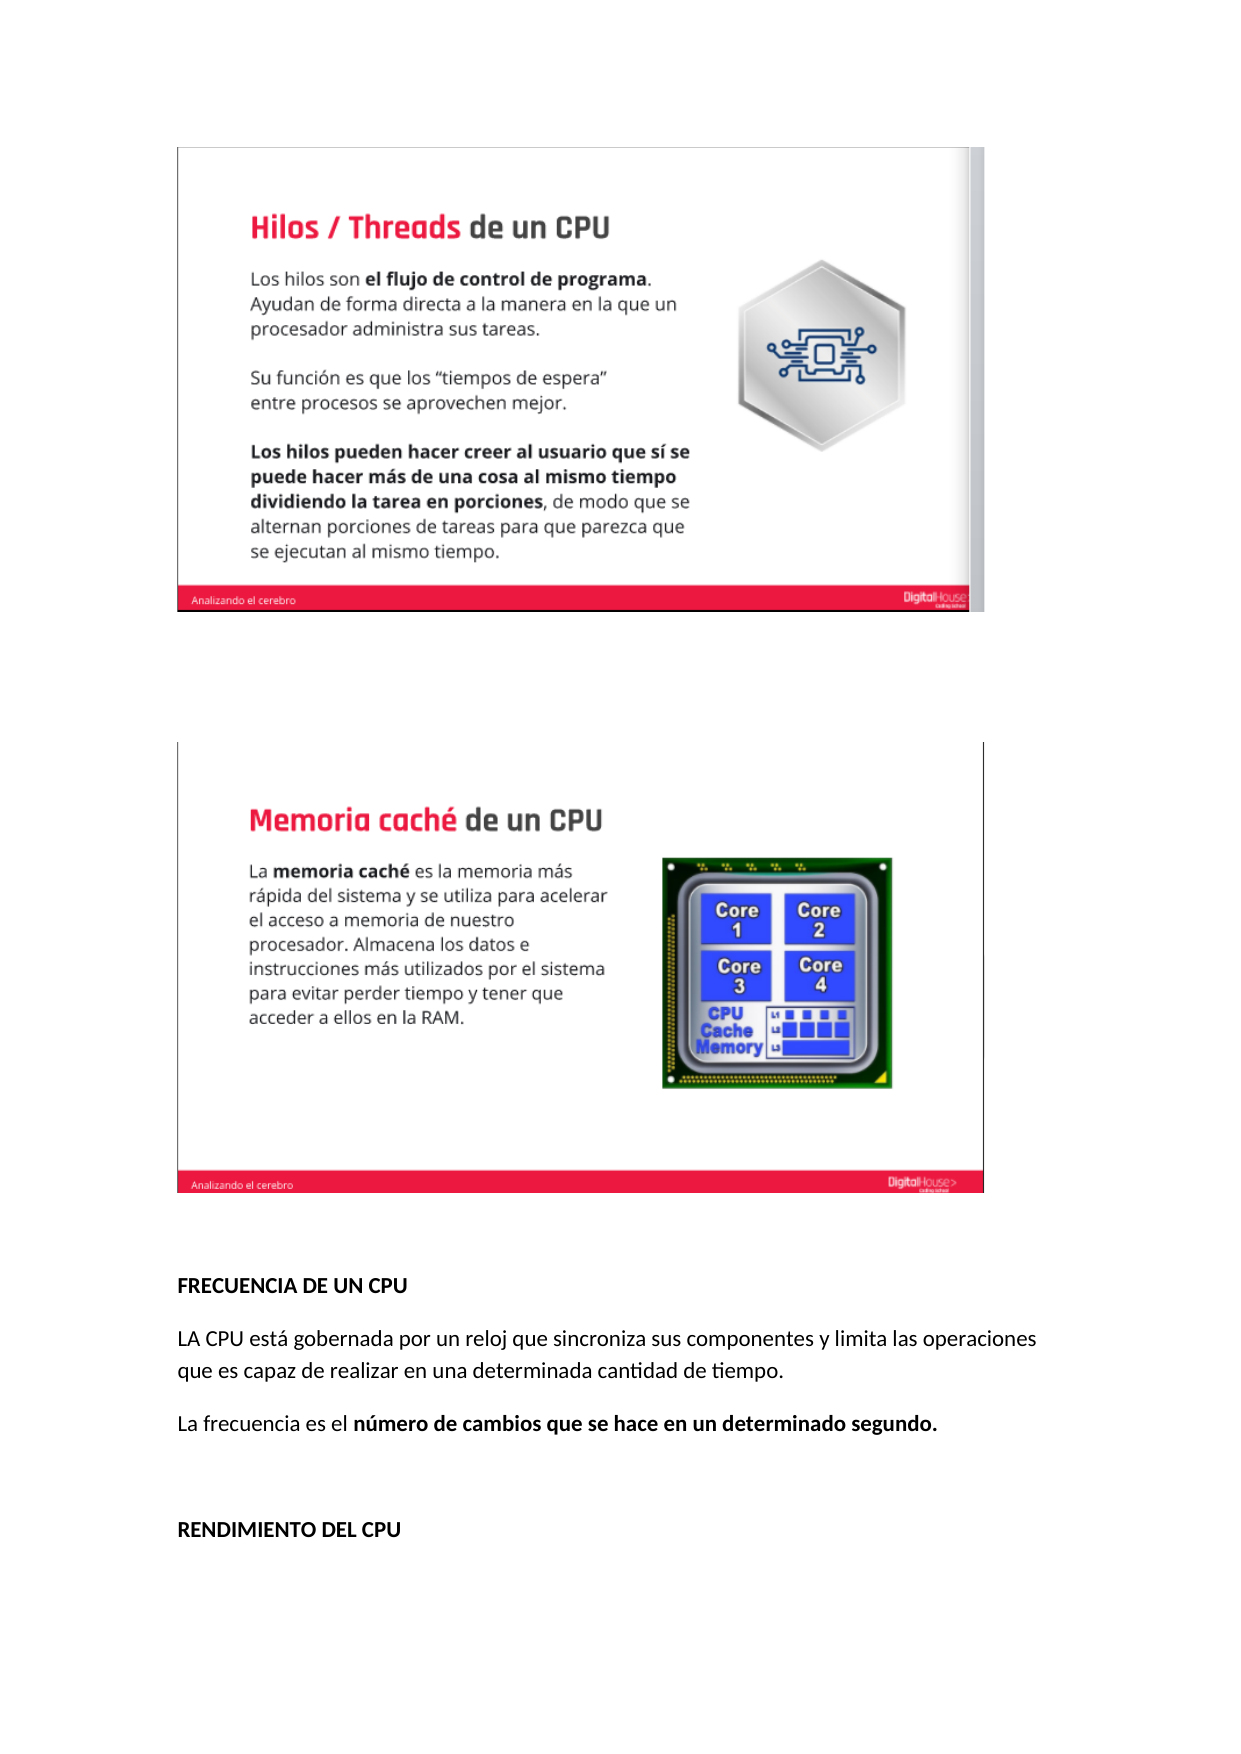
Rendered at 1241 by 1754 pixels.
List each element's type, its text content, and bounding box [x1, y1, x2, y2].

text RENDIMIENTO DEL CPU [177, 1515, 1063, 1543]
picture [177, 147, 985, 612]
picture [177, 742, 985, 1193]
text FRECUENCIA DE UN CPU [177, 1271, 1063, 1299]
text LA CPU está gobernada por un reloj que sincroniza sus componentes y limita las operaciones que es capaz de realizar en una determinada cantidad de tiempo. [177, 1324, 1063, 1384]
text La frecuencia es el número de cambios que se hace en un determinado segundo. [177, 1409, 1063, 1437]
